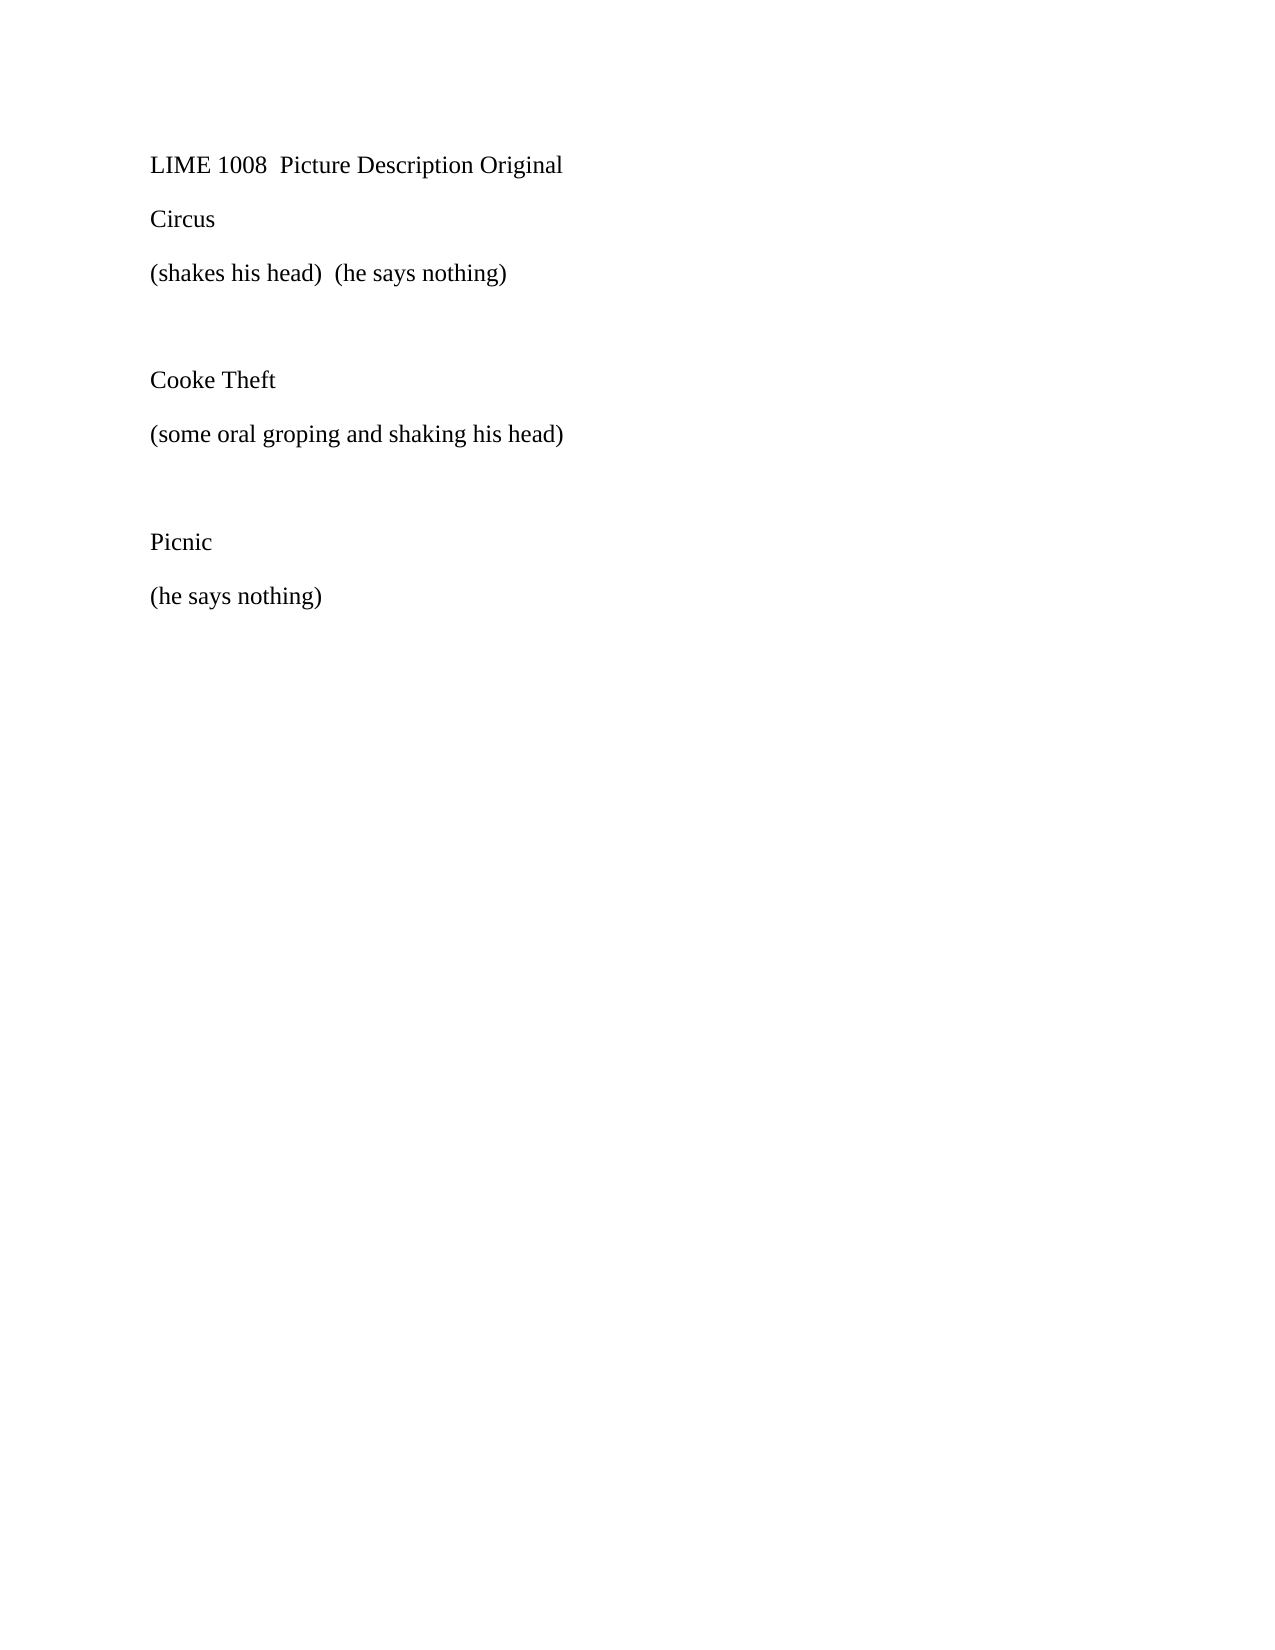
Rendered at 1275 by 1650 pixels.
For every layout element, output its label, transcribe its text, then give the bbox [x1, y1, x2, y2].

text (he says nothing) [150, 581, 1125, 609]
text (shakes his head) (he says nothing) [150, 258, 1125, 286]
text Cooke Theft [150, 365, 1125, 394]
text Circus [150, 204, 1125, 233]
text (some oral groping and shaking his head) [150, 419, 1125, 448]
text LIME 1008 Picture Description Original [150, 150, 1125, 179]
text Picnic [150, 527, 1125, 556]
